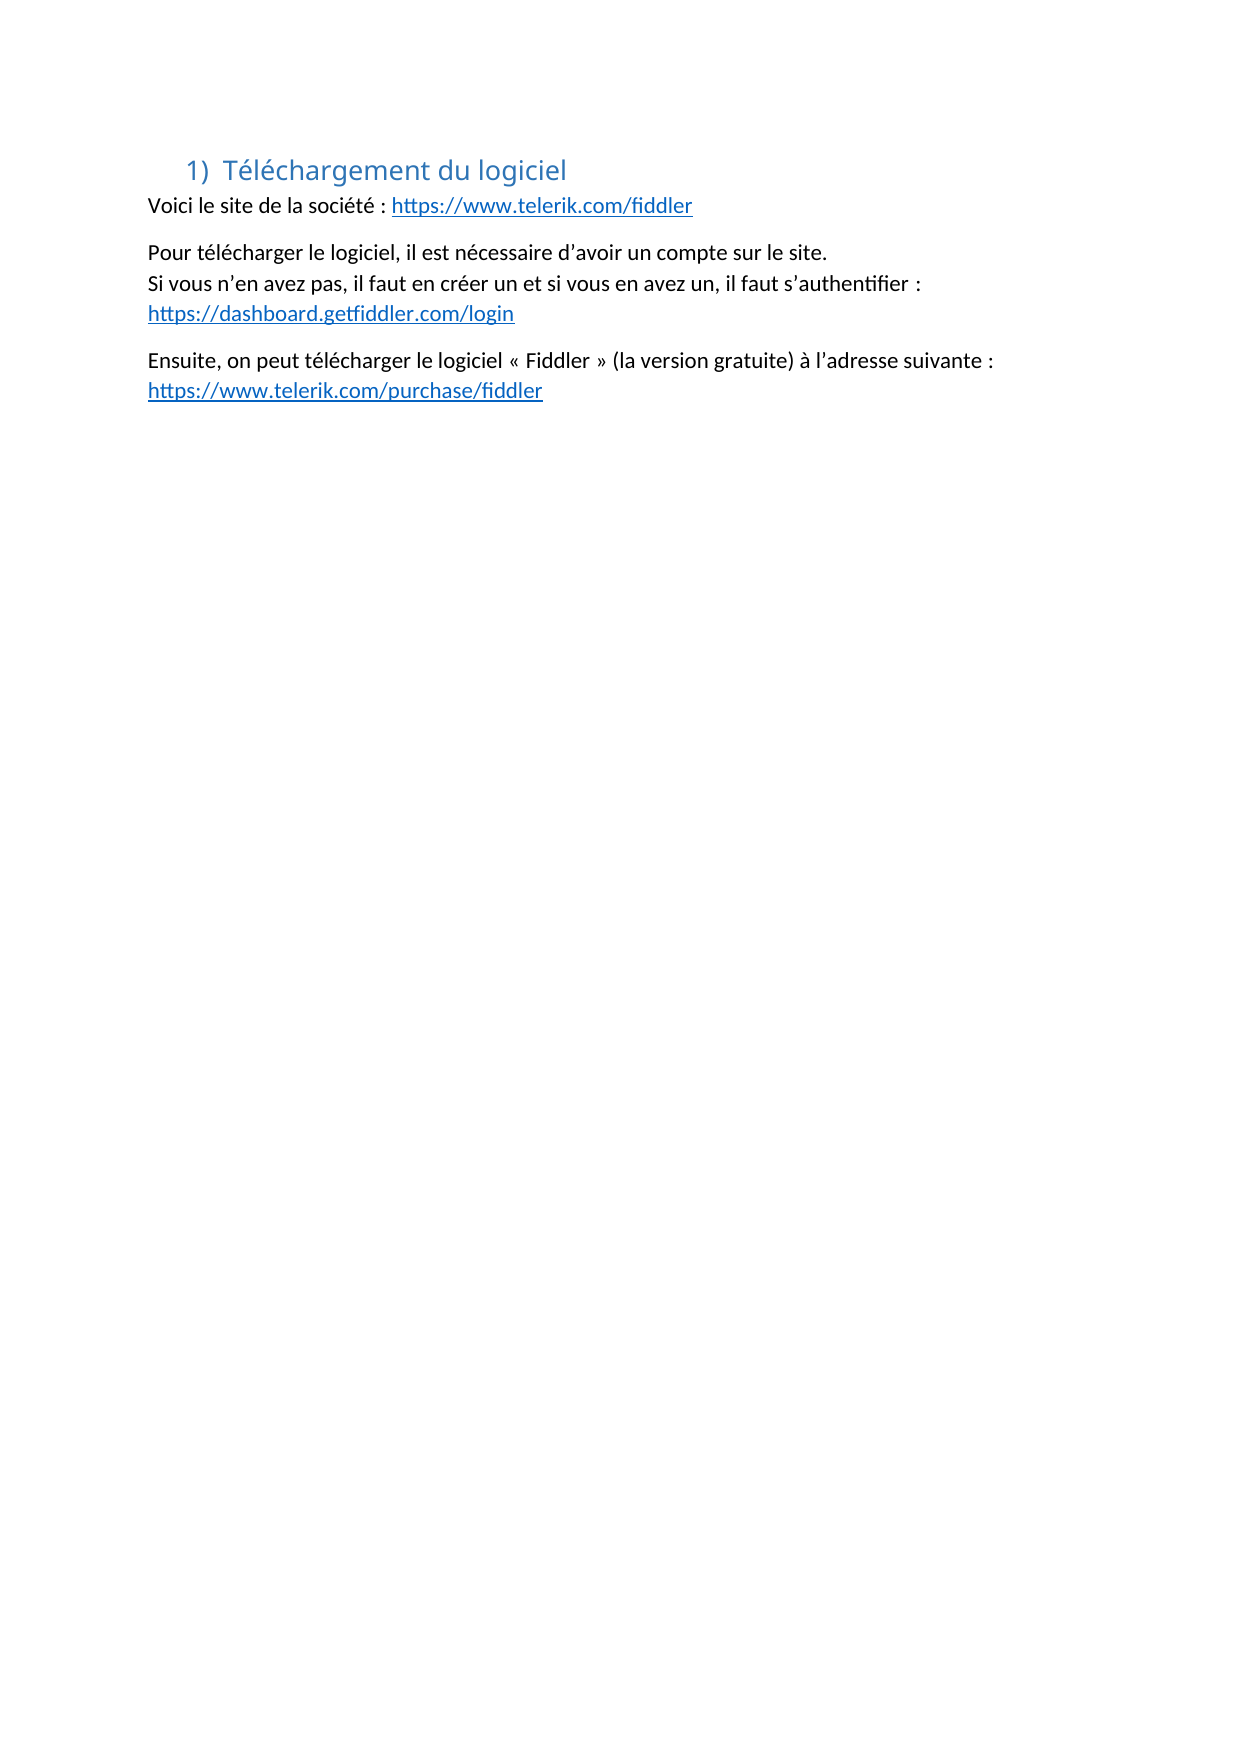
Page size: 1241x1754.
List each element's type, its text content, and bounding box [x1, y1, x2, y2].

subtitle Téléchargement du logiciel [185, 152, 1093, 189]
text Pour télécharger le logiciel, il est nécessaire d’avoir un compte sur le site. Si vous n’en avez pas, il faut en créer un et si vous en avez un, il faut s’authentifier : https://dashboard.getfiddler.com/login [148, 238, 1093, 327]
text Ensuite, on peut télécharger le logiciel « Fiddler » (la version gratuite) à l’adresse suivante : https://www.telerik.com/purchase/fiddler [148, 346, 1093, 404]
text Voici le site de la société : https://www.telerik.com/fiddler [148, 192, 1093, 219]
